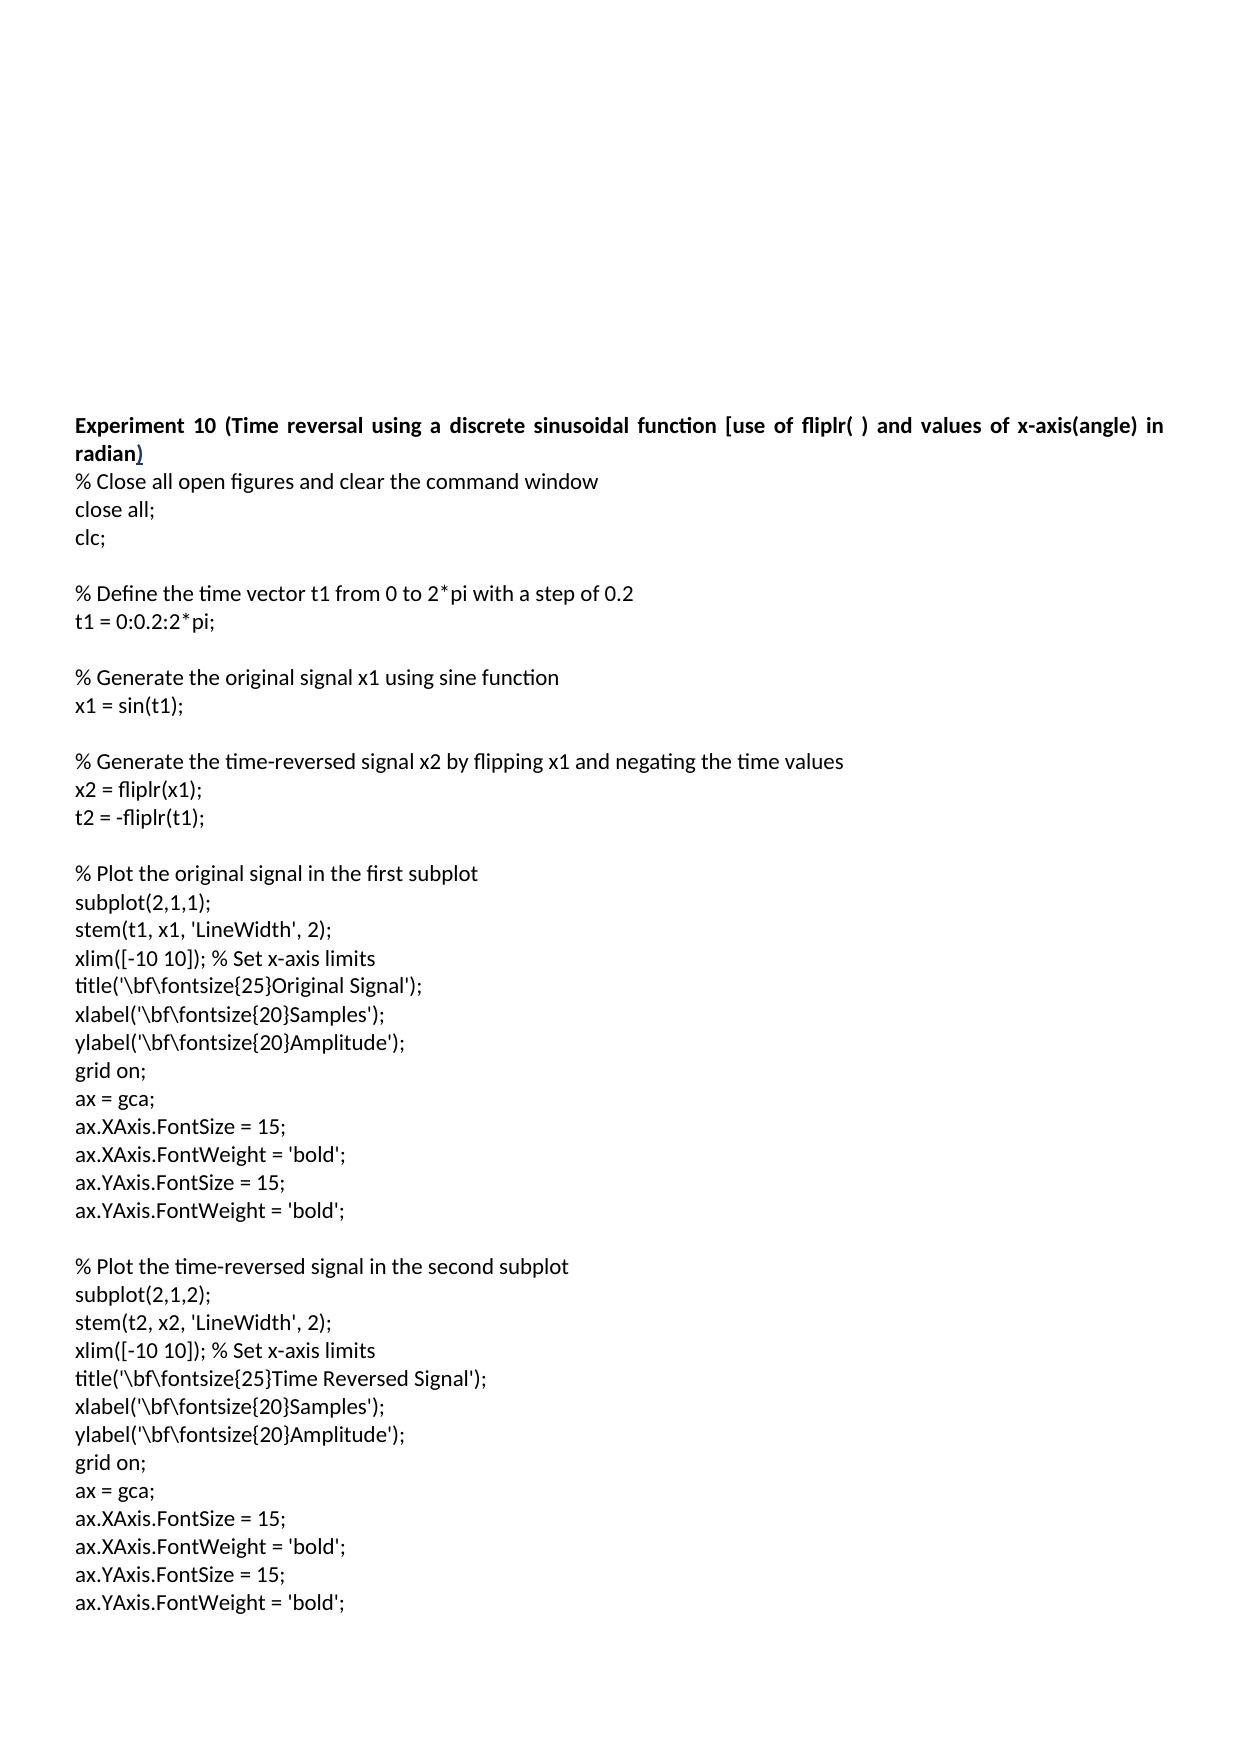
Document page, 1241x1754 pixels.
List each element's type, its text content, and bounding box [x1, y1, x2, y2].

text % Generate the original signal x1 using sine function [75, 663, 1165, 691]
text ax.XAxis.FontWeight = 'bold'; [75, 1140, 1165, 1168]
text ylabel('\bf\fontsize{20}Amplitude'); [75, 1420, 1165, 1448]
text ax.YAxis.FontWeight = 'bold'; [75, 1196, 1165, 1224]
text ax.YAxis.FontSize = 15; [75, 1560, 1165, 1588]
text title('\bf\fontsize{25}Original Signal'); [75, 972, 1165, 1000]
text x1 = sin(t1); [75, 691, 1165, 719]
text Experiment 10 (Time reversal using a discrete sinusoidal function [use of fliplr( ) and values of x-axis(angle) in radian) [75, 411, 1165, 467]
text ylabel('\bf\fontsize{20}Amplitude'); [75, 1028, 1165, 1056]
text title('\bf\fontsize{25}Time Reversed Signal'); [75, 1364, 1165, 1392]
text close all; [75, 495, 1165, 523]
text subplot(2,1,1); [75, 888, 1165, 916]
text % Plot the time-reversed signal in the second subplot [75, 1252, 1165, 1280]
text clc; [75, 523, 1165, 551]
text subplot(2,1,2); [75, 1280, 1165, 1308]
text stem(t2, x2, 'LineWidth', 2); [75, 1308, 1165, 1336]
text xlabel('\bf\fontsize{20}Samples'); [75, 1000, 1165, 1028]
text xlim([-10 10]); % Set x-axis limits [75, 944, 1165, 972]
text xlim([-10 10]); % Set x-axis limits [75, 1336, 1165, 1364]
text % Plot the original signal in the first subplot [75, 859, 1165, 888]
text ax.XAxis.FontWeight = 'bold'; [75, 1532, 1165, 1560]
text ax.XAxis.FontSize = 15; [75, 1112, 1165, 1140]
text xlabel('\bf\fontsize{20}Samples'); [75, 1392, 1165, 1420]
text stem(t1, x1, 'LineWidth', 2); [75, 916, 1165, 944]
text ax = gca; [75, 1084, 1165, 1112]
text ax.YAxis.FontWeight = 'bold'; [75, 1588, 1165, 1616]
text t2 = -fliplr(t1); [75, 803, 1165, 832]
text ax.YAxis.FontSize = 15; [75, 1168, 1165, 1196]
text % Generate the time-reversed signal x2 by flipping x1 and negating the time values [75, 747, 1165, 776]
text t1 = 0:0.2:2*pi; [75, 607, 1165, 635]
text ax = gca; [75, 1476, 1165, 1504]
text ax.XAxis.FontSize = 15; [75, 1504, 1165, 1532]
text % Close all open figures and clear the command window [75, 467, 1165, 495]
text % Define the time vector t1 from 0 to 2*pi with a step of 0.2 [75, 579, 1165, 607]
text grid on; [75, 1448, 1165, 1476]
text x2 = fliplr(x1); [75, 776, 1165, 803]
text grid on; [75, 1056, 1165, 1084]
